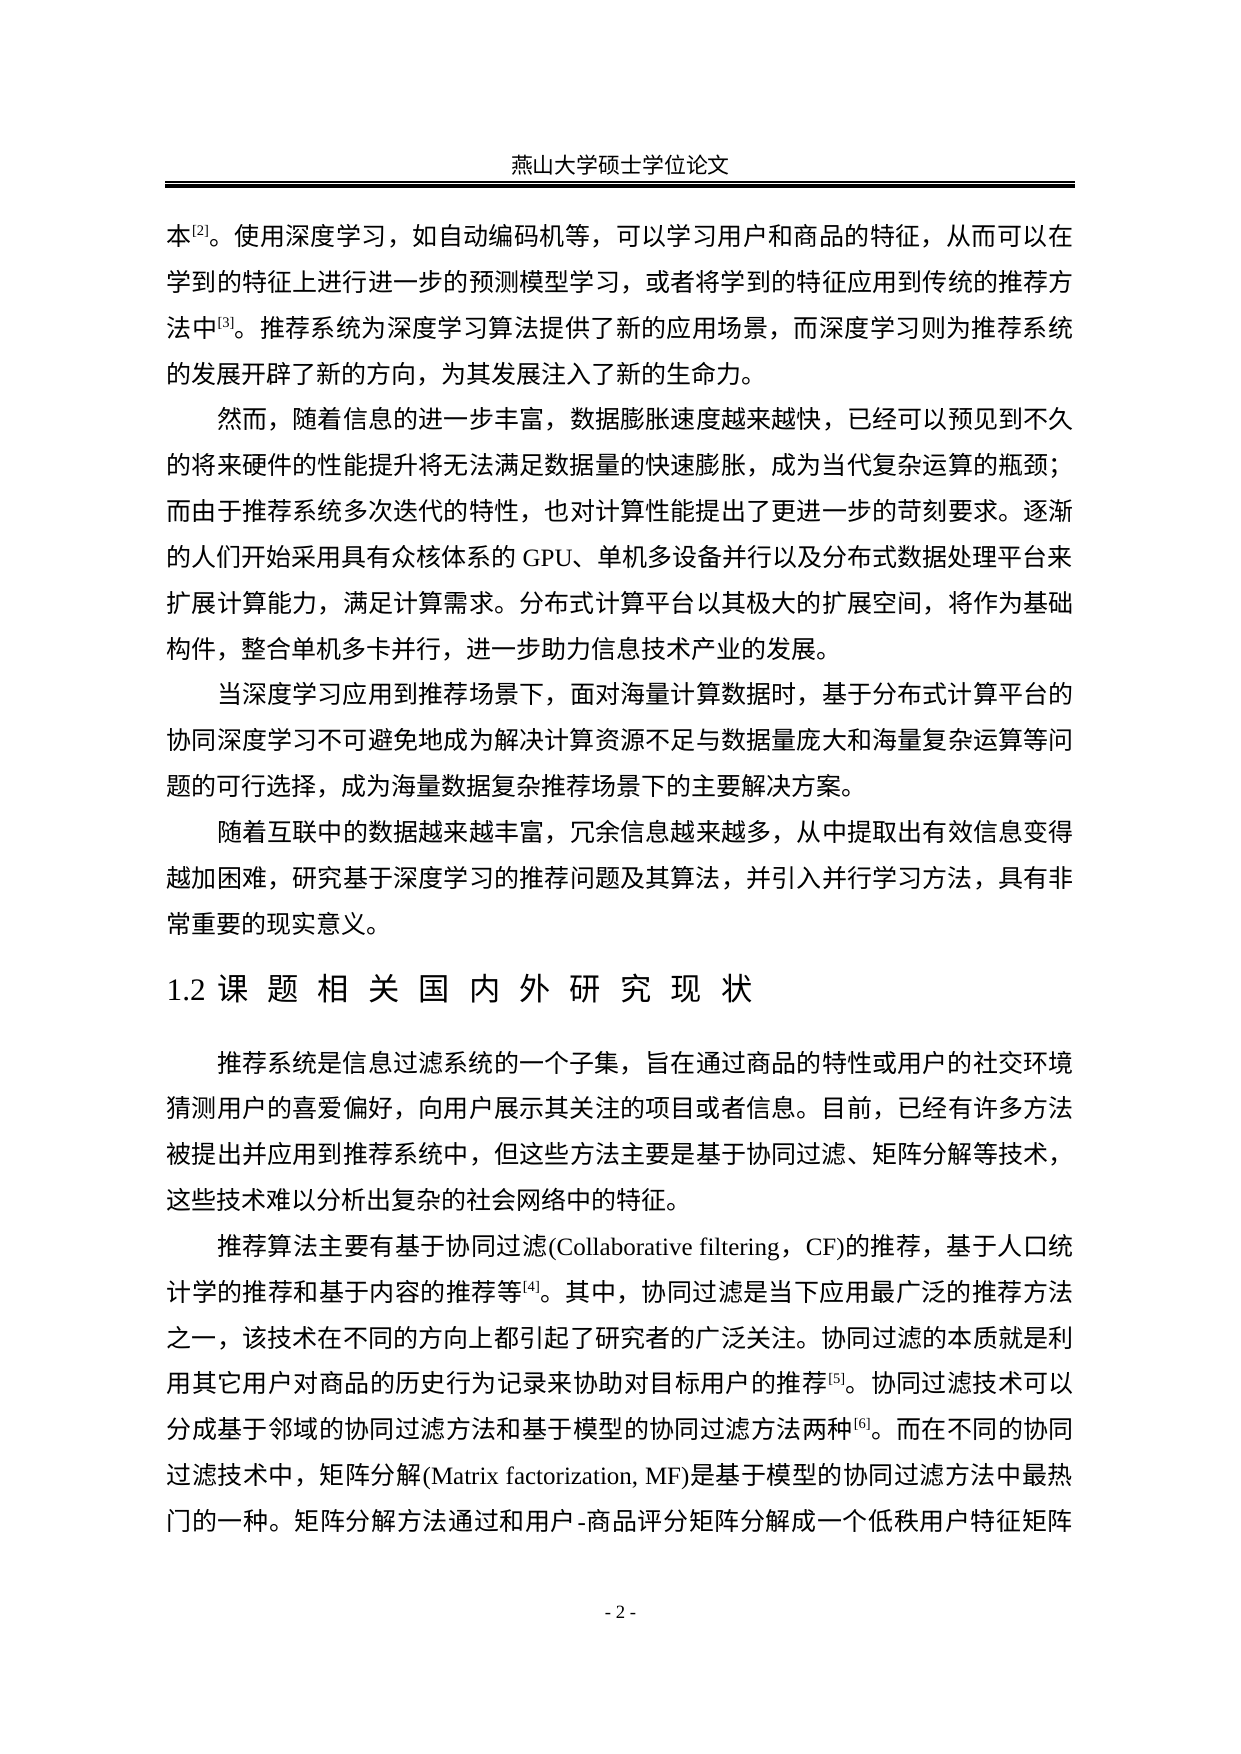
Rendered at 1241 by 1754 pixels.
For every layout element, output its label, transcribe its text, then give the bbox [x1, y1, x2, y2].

subtitle 课题相关国内外研究现状 [166, 964, 1074, 1010]
text 然而，随着信息的进一步丰富，数据膨胀速度越来越快，已经可以预见到不久的将来硬件的性能提升将无法满足数据量的快速膨胀，成为当代复杂运算的瓶颈；而由于推荐系统多次迭代的特性，也对计算性能提出了更进一步的苛刻要求。逐渐的人们开始采用具有众核体系的GPU、单机多设备并行以及分布式数据处理平台来扩展计算能力，满足计算需求。分布式计算平台以其极大的扩展空间，将作为基础构件，整合单机多卡并行，进一步助力信息技术产业的发展。 [166, 390, 1074, 665]
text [166, 207, 1074, 390]
text 推荐系统是信息过滤系统的一个子集，旨在通过商品的特性或用户的社交环境，猜测用户的喜爱偏好，向用户展示其关注的项目或者信息。目前，已经有许多方法被提出并应用到推荐系统中，但这些方法主要是基于协同过滤、矩阵分解等技术，这些技术难以分析出复杂的社会网络中的特征。 [166, 1033, 1074, 1217]
text 随着互联中的数据越来越丰富，冗余信息越来越多，从中提取出有效信息变得越加困难，研究基于深度学习的推荐问题及其算法，并引入并行学习方法，具有非常重要的现实意义。 [166, 803, 1074, 940]
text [166, 1217, 1074, 1538]
text 当深度学习应用到推荐场景下，面对海量计算数据时，基于分布式计算平台的协同深度学习不可避免地成为解决计算资源不足与数据量庞大和海量复杂运算等问题的可行选择，成为海量数据复杂推荐场景下的主要解决方案。 [166, 665, 1074, 803]
